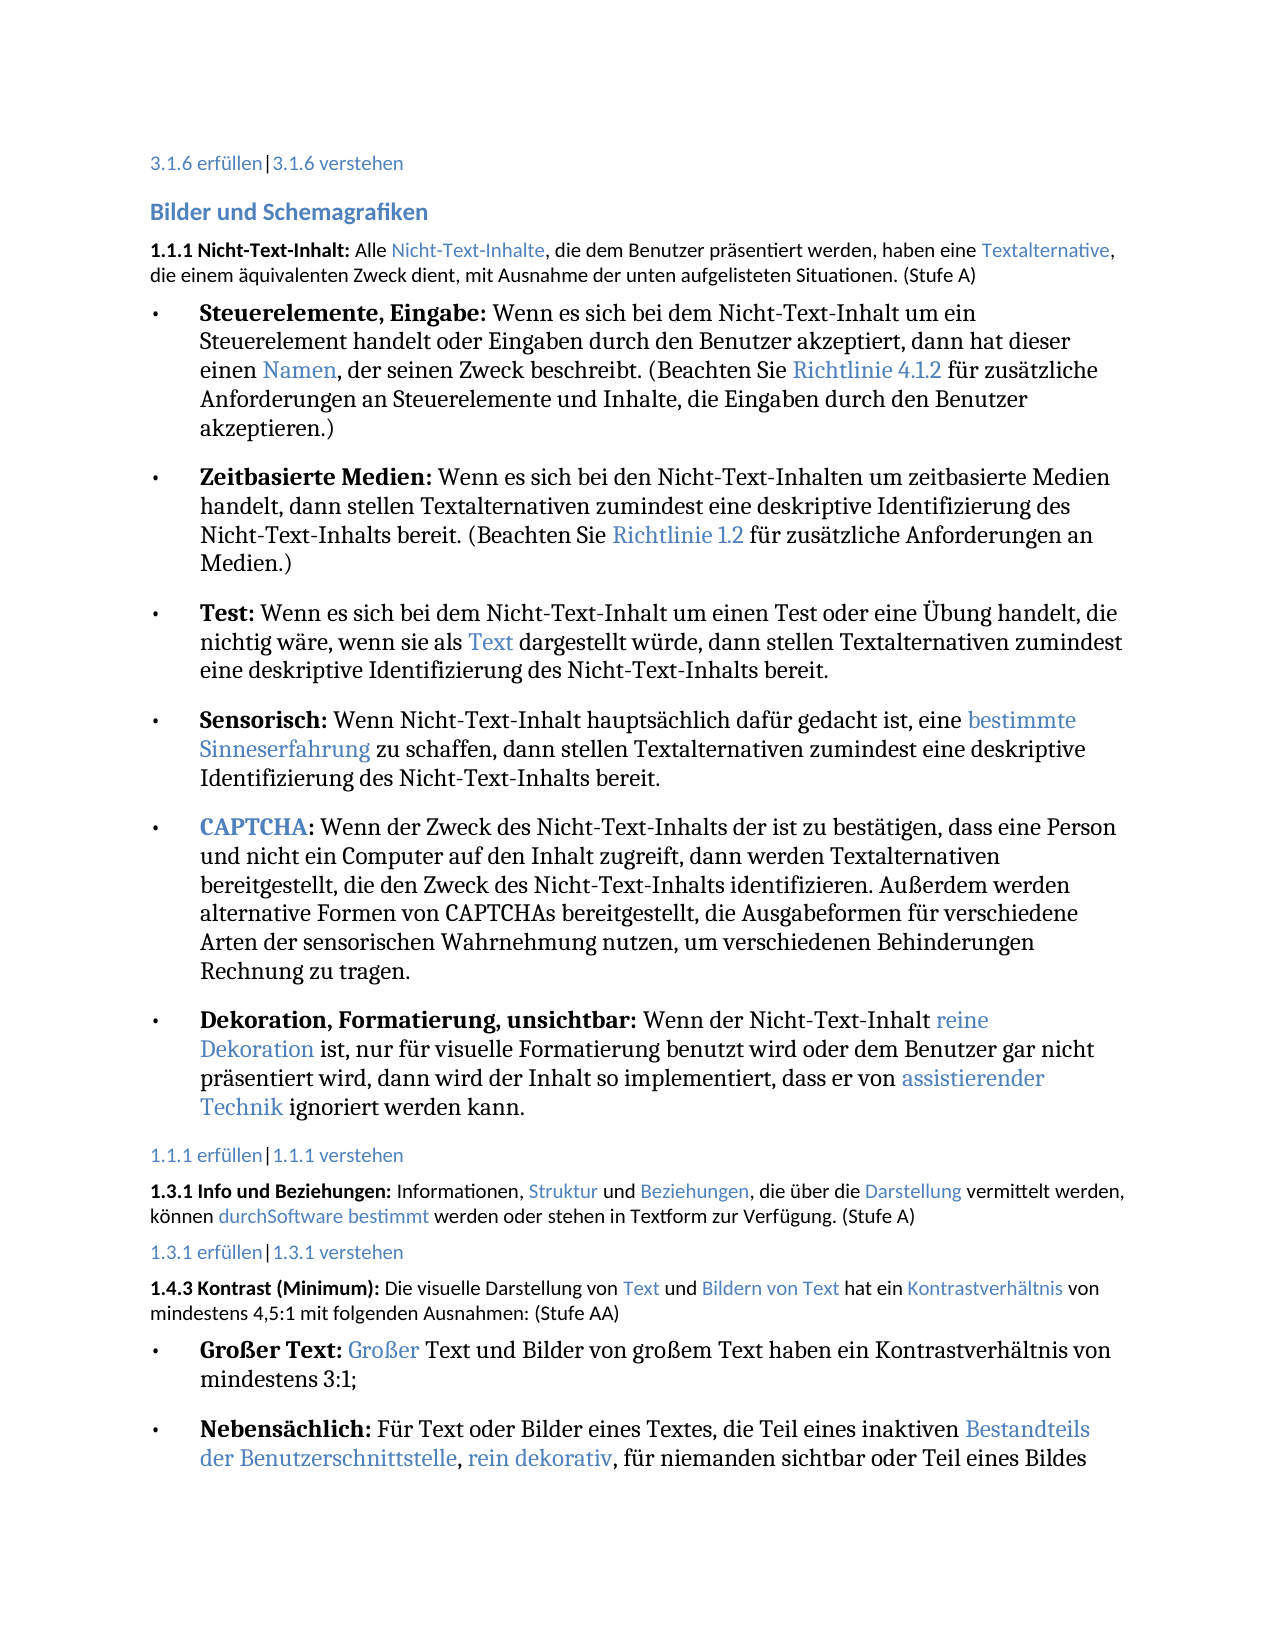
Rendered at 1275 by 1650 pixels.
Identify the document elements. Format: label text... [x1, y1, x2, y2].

list Zeitbasierte Medien: Wenn es sich bei den Nicht-Text-Inhalten um zeitbasierte Medien handelt, dann stellen Textalternativen zumindest eine deskriptive Identifizierung des Nicht-Text-Inhalts bereit. (Beachten Sie Richtlinie 1.2 für zusätzliche Anforderungen an Medien.) [150, 463, 1125, 578]
list Test: Wenn es sich bei dem Nicht-Text-Inhalt um einen Test oder eine Übung handelt, die nichtig wäre, wenn sie als Text dargestellt würde, dann stellen Textalternativen zumindest eine deskriptive Identifizierung des Nicht-Text-Inhalts bereit. [150, 599, 1125, 685]
text 3.1.6 erfüllen|3.1.6 verstehen [150, 150, 1125, 175]
list Steuerelemente, Eingabe: Wenn es sich bei dem Nicht-Text-Inhalt um ein Steuerelement handelt oder Eingaben durch den Benutzer akzeptiert, dann hat dieser einen Namen, der seinen Zweck beschreibt. (Beachten Sie Richtlinie 4.1.2 für zusätzliche Anforderungen an Steuerelemente und Inhalte, die Eingaben durch den Benutzer akzeptieren.) [150, 298, 1125, 442]
list CAPTCHA: Wenn der Zweck des Nicht-Text-Inhalts der ist zu bestätigen, dass eine Person und nicht ein Computer auf den Inhalt zugreift, dann werden Textalternativen bereitgestellt, die den Zweck des Nicht-Text-Inhalts identifizieren. Außerdem werden alternative Formen von CAPTCHAs bereitgestellt, die Ausgabeformen für verschiedene Arten der sensorischen Wahrnehmung nutzen, um verschiedenen Behinderungen Rechnung zu tragen. [150, 813, 1125, 986]
list Großer Text: Großer Text und Bilder von großem Text haben ein Kontrastverhältnis von mindestens 3:1; [150, 1336, 1125, 1394]
text 1.3.1 erfüllen|1.3.1 verstehen [150, 1239, 1125, 1265]
text 1.1.1 erfüllen|1.1.1 verstehen [150, 1142, 1125, 1168]
list Sensorisch: Wenn Nicht-Text-Inhalt hauptsächlich dafür gedacht ist, eine bestimmte Sinneserfahrung zu schaffen, dann stellen Textalternativen zumindest eine deskriptive Identifizierung des Nicht-Text-Inhalts bereit. [150, 706, 1125, 792]
text 1.4.3 Kontrast (Minimum): Die visuelle Darstellung von Text und Bildern von Text hat ein Kontrastverhältnis von mindestens 4,5:1 mit folgenden Ausnahmen: (Stufe AA) [150, 1275, 1125, 1326]
text 1.3.1 Info und Beziehungen: Informationen, Struktur und Beziehungen, die über die Darstellung vermittelt werden, können durchSoftware bestimmt werden oder stehen in Textform zur Verfügung. (Stufe A) [150, 1178, 1125, 1229]
text 1.1.1 Nicht-Text-Inhalt: Alle Nicht-Text-Inhalte, die dem Benutzer präsentiert werden, haben eine Textalternative, die einem äquivalenten Zweck dient, mit Ausnahme der unten aufgelisteten Situationen. (Stufe A) [150, 237, 1125, 288]
subtitle Bilder und Schemagrafiken [150, 196, 1125, 227]
list Dekoration, Formatierung, unsichtbar: Wenn der Nicht-Text-Inhalt reine Dekoration ist, nur für visuelle Formatierung benutzt wird oder dem Benutzer gar nicht präsentiert wird, dann wird der Inhalt so implementiert, dass er von assistierender Technik ignoriert werden kann. [150, 1006, 1125, 1121]
